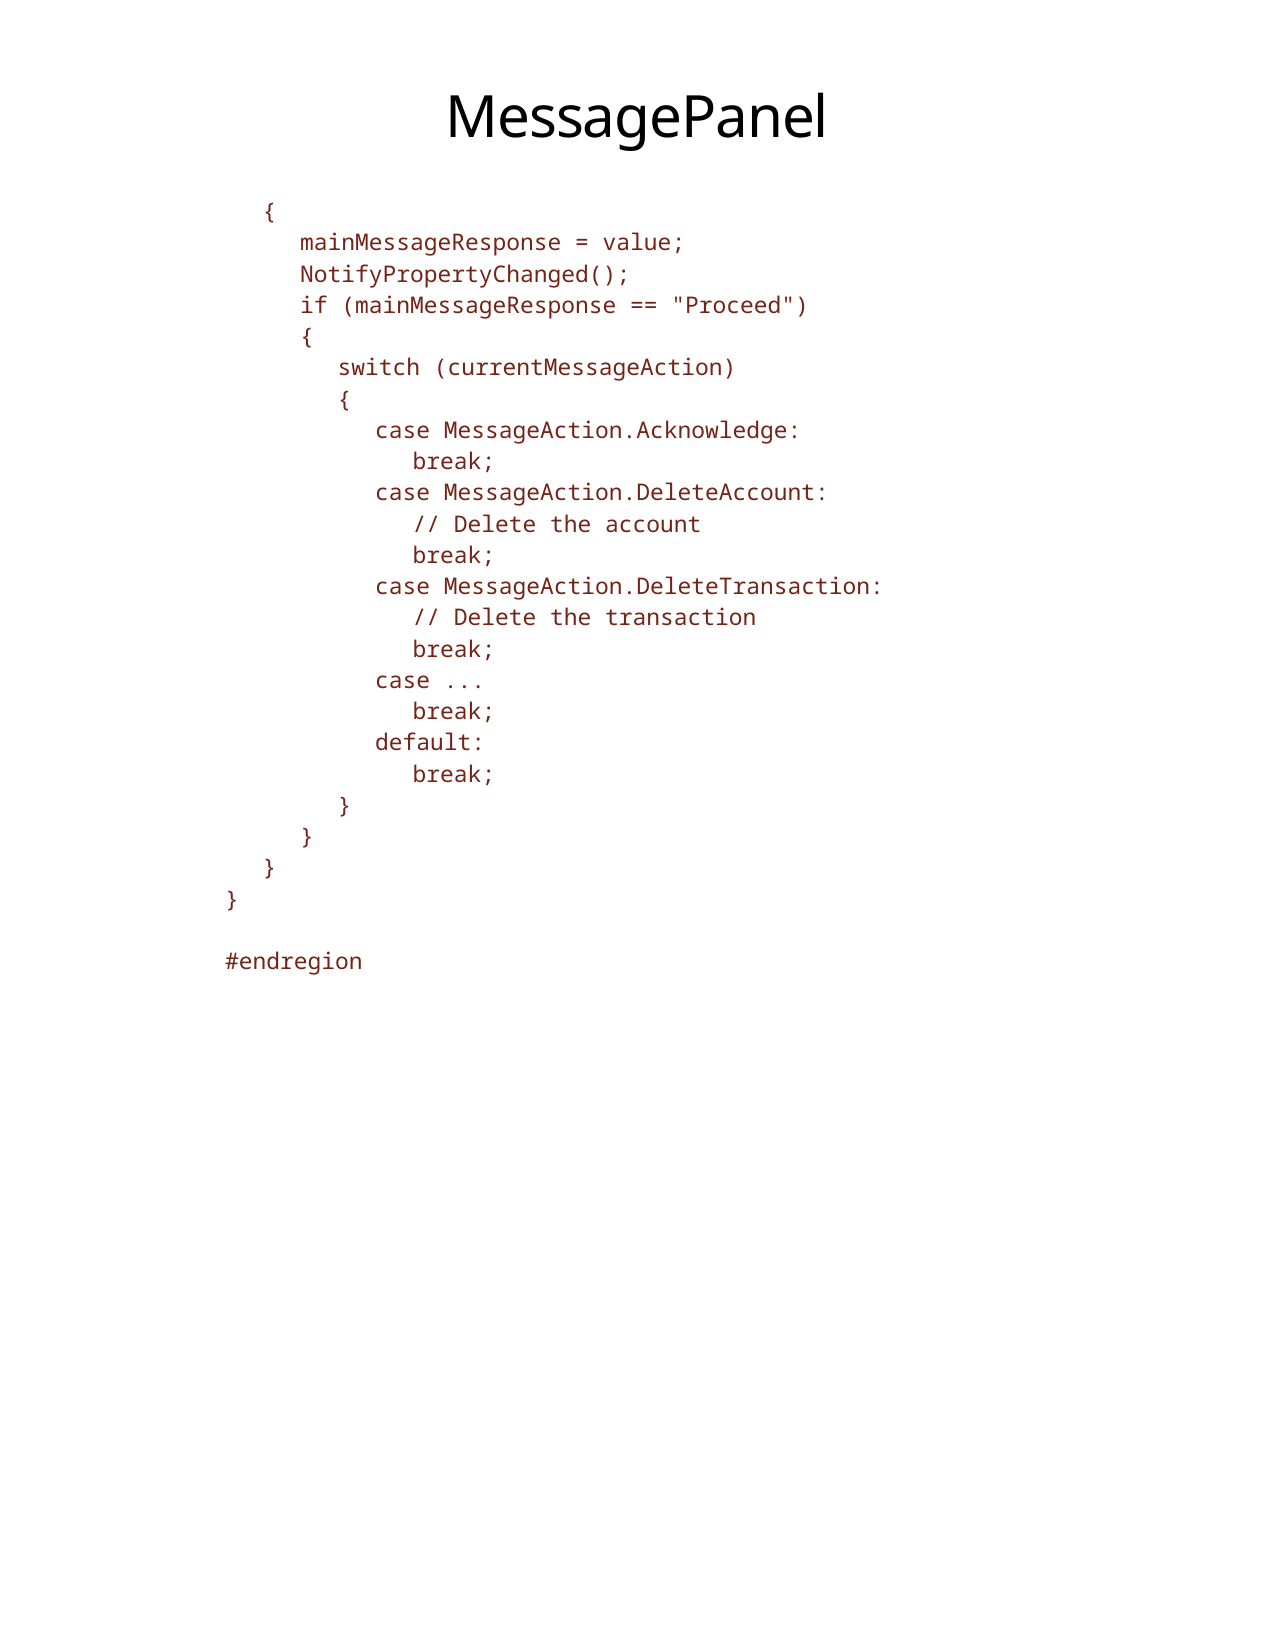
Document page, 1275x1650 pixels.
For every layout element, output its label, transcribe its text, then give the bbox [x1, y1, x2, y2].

text } [337, 789, 1125, 820]
text NotifyPropertyChanged(); [300, 257, 1125, 289]
text { [300, 320, 1125, 351]
text { [337, 382, 1125, 414]
text if (mainMessageResponse == "Proceed") [300, 289, 1125, 320]
text case MessageAction.DeleteTransaction: [375, 570, 1125, 601]
text mainMessageResponse = value; [300, 226, 1125, 257]
text case ... [375, 664, 1125, 695]
text default: [375, 726, 1125, 757]
text break; [375, 539, 1125, 570]
text } [262, 851, 1125, 882]
text case MessageAction.Acknowledge: [375, 414, 1125, 445]
text case MessageAction.DeleteAccount: [375, 476, 1125, 507]
text break; [375, 445, 1125, 476]
text // Delete the account [375, 507, 1125, 539]
text break; [375, 632, 1125, 664]
text switch (currentMessageAction) [337, 351, 1125, 382]
text } [225, 882, 1125, 914]
text // Delete the transaction [375, 601, 1125, 632]
text } [300, 820, 1125, 851]
text { [262, 195, 1125, 226]
text break; [375, 695, 1125, 726]
text break; [375, 757, 1125, 789]
text #endregion [225, 945, 1125, 976]
